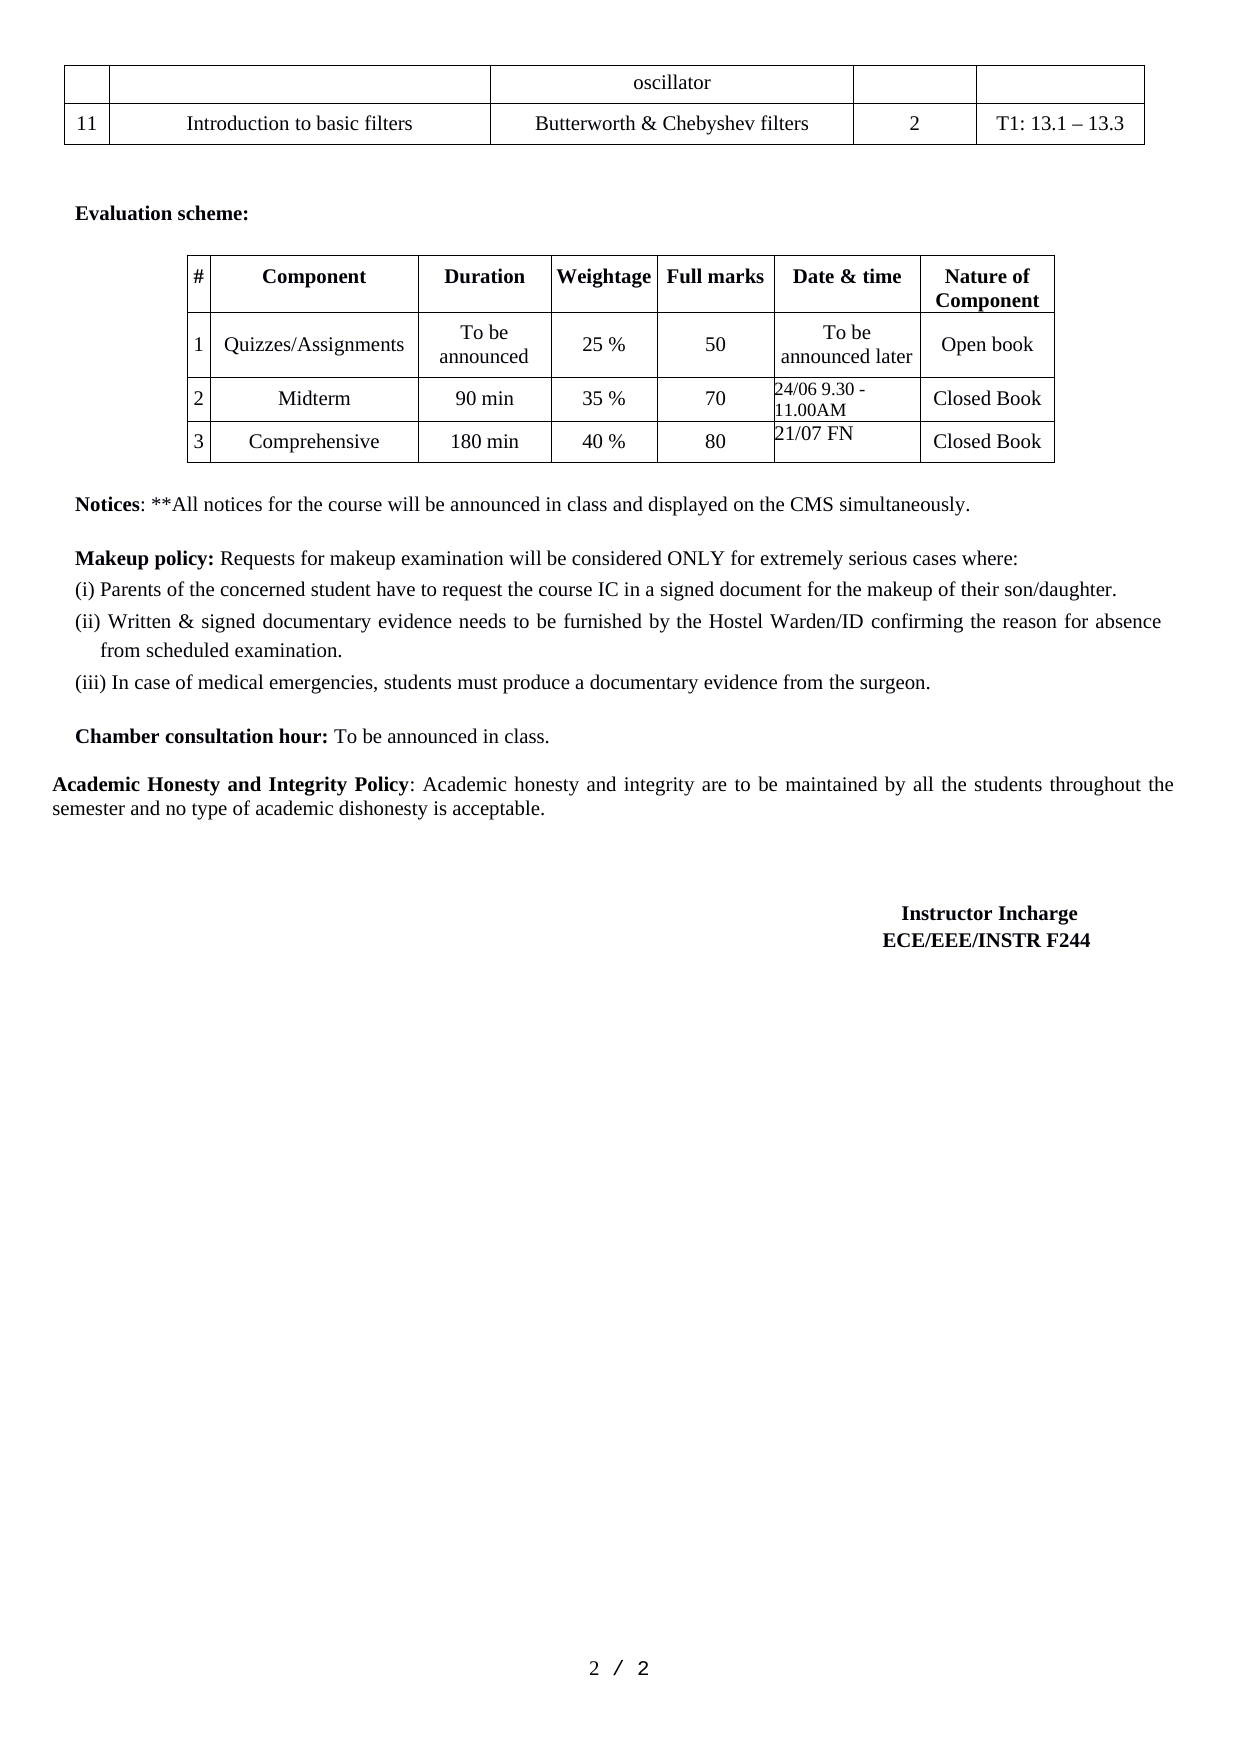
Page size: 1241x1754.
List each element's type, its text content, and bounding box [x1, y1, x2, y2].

table_cell Butterworth & Chebyshev filters [491, 104, 853, 144]
table_header # [188, 256, 210, 312]
table_header [977, 66, 1144, 103]
table_cell Introduction to basic filters [110, 104, 490, 144]
list Parents of the concerned student have to request the course IC in a signed document for the makeup of their son/daughter. [75, 577, 1176, 601]
table_header Weightage [552, 256, 657, 312]
table_cell Open book [921, 313, 1054, 377]
table_cell 2 [854, 104, 976, 144]
list In case of medical emergencies, students must produce a documentary evidence from the surgeon. [75, 670, 1176, 694]
table_cell 90 min [419, 378, 551, 421]
table_cell 11 [65, 104, 109, 144]
table_cell 70 [658, 378, 774, 421]
list Written & signed documentary evidence needs to be furnished by the Hostel Warden/ID confirming the reason for absence from scheduled examination. [75, 609, 1164, 662]
table_cell 40 % [552, 422, 657, 462]
text Chamber consultation hour: To be announced in class. [75, 724, 1176, 748]
table_cell To be announced [419, 313, 551, 377]
table_header Date & time [775, 256, 920, 312]
table_cell Closed Book [921, 378, 1054, 421]
table_cell Comprehensive [211, 422, 418, 462]
table_cell 1 [188, 313, 210, 377]
table_header Nature of Component [921, 256, 1054, 312]
table_cell Closed Book [921, 422, 1054, 462]
table_cell 25 % [552, 313, 657, 377]
table_cell T1: 13.1 – 13.3 [977, 104, 1144, 144]
table_cell 2 [188, 378, 210, 421]
table_cell 50 [658, 313, 774, 377]
table_header Full marks [658, 256, 774, 312]
table_header [854, 66, 976, 103]
table_cell 35 % [552, 378, 657, 421]
table_cell 21/07 FN [775, 422, 920, 462]
table_cell Quizzes/Assignments [211, 313, 418, 377]
table_cell 3 [188, 422, 210, 462]
table_header oscillator [491, 66, 853, 103]
table_header Component [211, 256, 418, 312]
table_cell 180 min [419, 422, 551, 462]
table_header Duration [419, 256, 551, 312]
table_cell 80 [658, 422, 774, 462]
table_header [65, 66, 109, 103]
text Evaluation scheme: [75, 200, 1176, 224]
table_header [110, 66, 490, 103]
table_cell To be announced later [775, 313, 920, 377]
table_cell Midterm [211, 378, 418, 421]
text Academic Honesty and Integrity Policy: Academic honesty and integrity are to be maintained by all the students throughout the semester and no type of academic dishonesty is acceptable. [52, 772, 1176, 820]
table_cell 24/06 9.30 - 11.00AM [775, 378, 920, 421]
text Notices: **All notices for the course will be announced in class and displayed on the CMS simultaneously. [75, 492, 1176, 516]
text Makeup policy: Requests for makeup examination will be considered ONLY for extremely serious cases where: [75, 546, 1176, 570]
text Instructor Incharge ECE/EEE/INSTR F244 [882, 901, 1176, 952]
